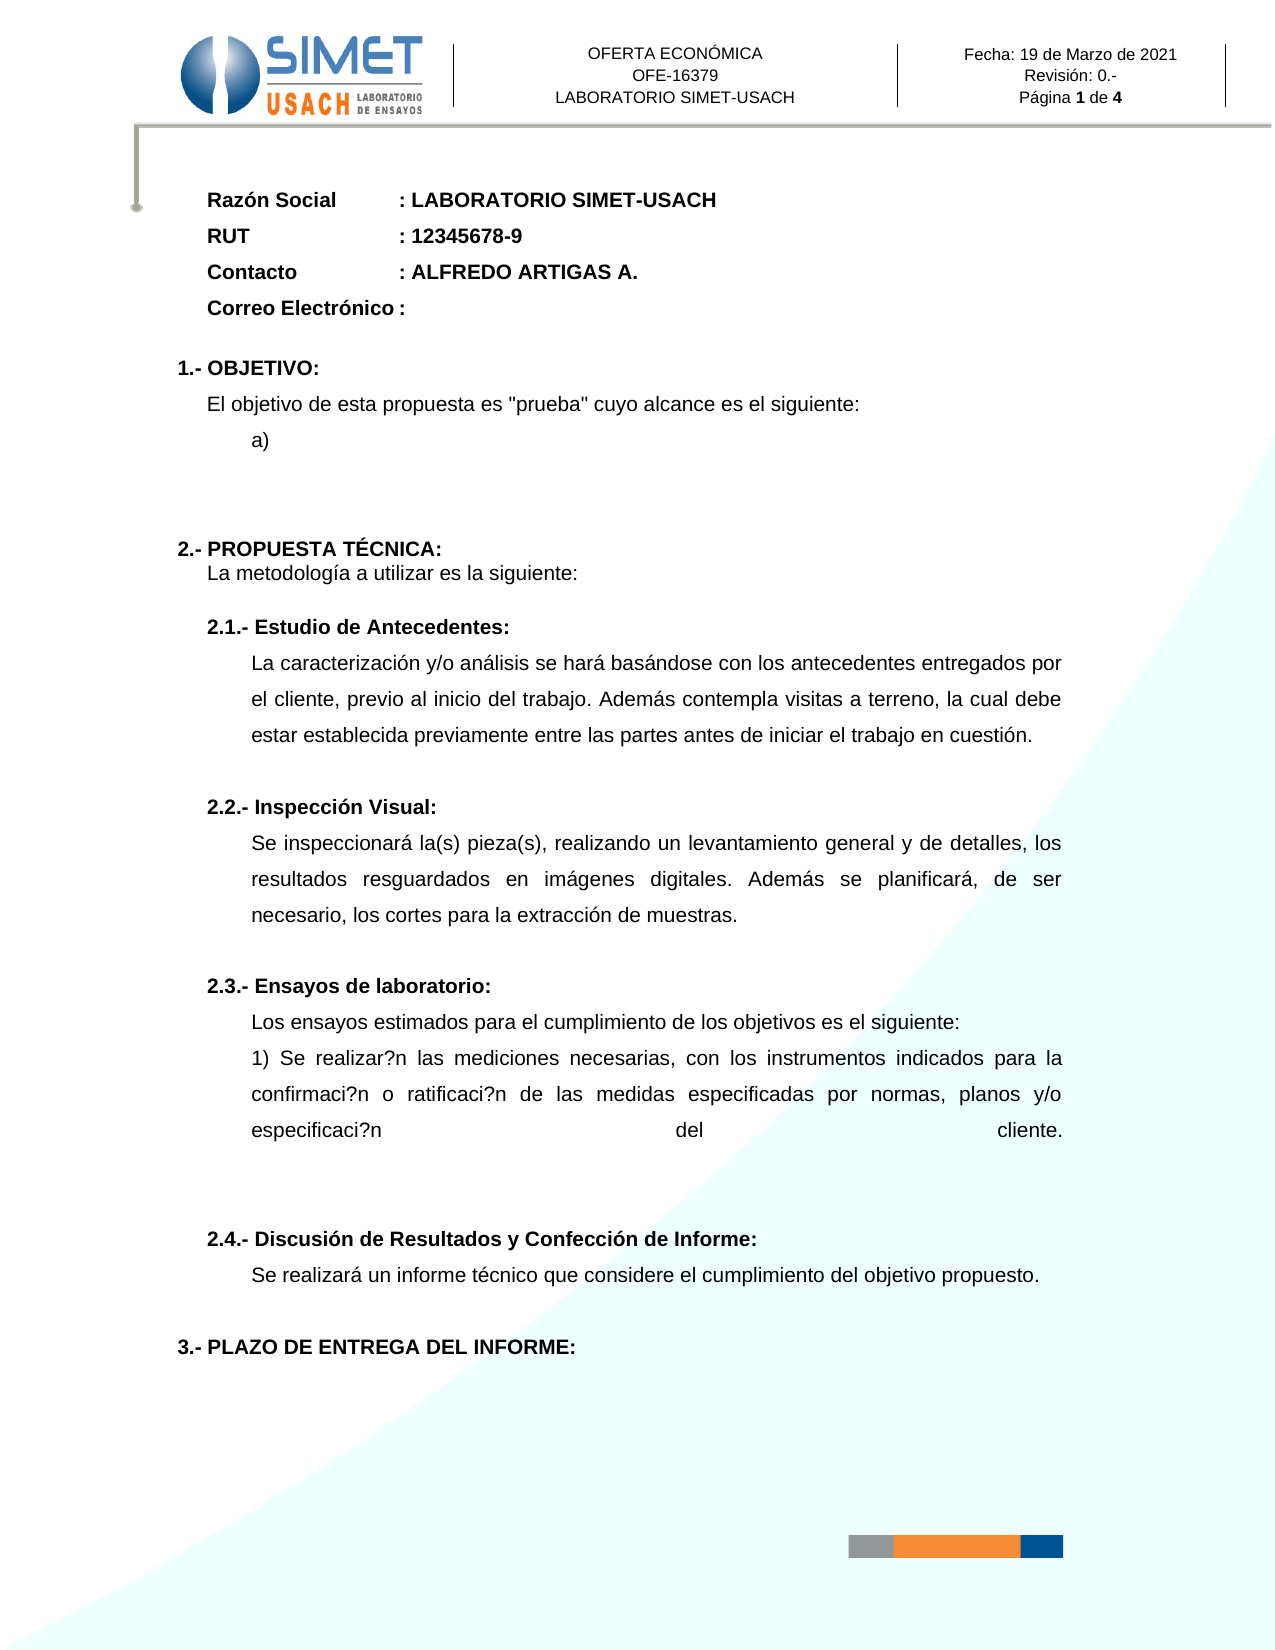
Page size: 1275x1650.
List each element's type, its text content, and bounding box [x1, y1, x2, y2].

text La metodología a utilizar es la siguiente: [207, 560, 1063, 584]
text Se inspeccionará la(s) pieza(s), realizando un levantamiento general y de detalles, los resultados resguardados en imágenes digitales. Además se planificará, de ser necesario, los cortes para la extracción de muestras. [251, 831, 1063, 926]
text Los ensayos estimados para el cumplimiento de los objetivos es el siguiente: [251, 1010, 1063, 1034]
text 2.1.- Estudio de Antecedentes: [207, 615, 1063, 639]
text a) [251, 428, 1063, 497]
text 3.- PLAZO DE ENTREGA DEL INFORME: [177, 1335, 1063, 1359]
text Se realizará un informe técnico que considere el cumplimiento del objetivo propuesto. [251, 1263, 1063, 1287]
text La caracterización y/o análisis se hará basándose con los antecedentes entregados por el cliente, previo al inicio del trabajo. Además contempla visitas a terreno, la cual debe estar establecida previamente entre las partes antes de iniciar el trabajo en cuestión. [251, 651, 1063, 747]
picture [126, 22, 1272, 219]
text RUT : 12345678-9 [207, 224, 1063, 248]
text 2.2.- Inspección Visual: [207, 794, 1063, 818]
text 2.- PROPUESTA TÉCNICA: [177, 536, 1063, 560]
text 2.4.- Discusión de Resultados y Confección de Informe: [207, 1227, 1063, 1251]
text El objetivo de esta propuesta es "prueba" cuyo alcance es el siguiente: [207, 392, 1063, 416]
text Razón Social : LABORATORIO SIMET-USACH [207, 188, 1063, 212]
text 1) Se realizar?n las mediciones necesarias, con los instrumentos indicados para la confirmaci?n o ratificaci?n de las medidas especificadas por normas, planos y/o especificaci?n del cliente. [251, 1046, 1063, 1188]
text 1.- OBJETIVO: [177, 356, 1063, 380]
text Contacto : ALFREDO ARTIGAS A. [207, 260, 1063, 284]
text 2.3.- Ensayos de laboratorio: [207, 974, 1063, 998]
text Correo Electrónico : [207, 296, 1063, 320]
